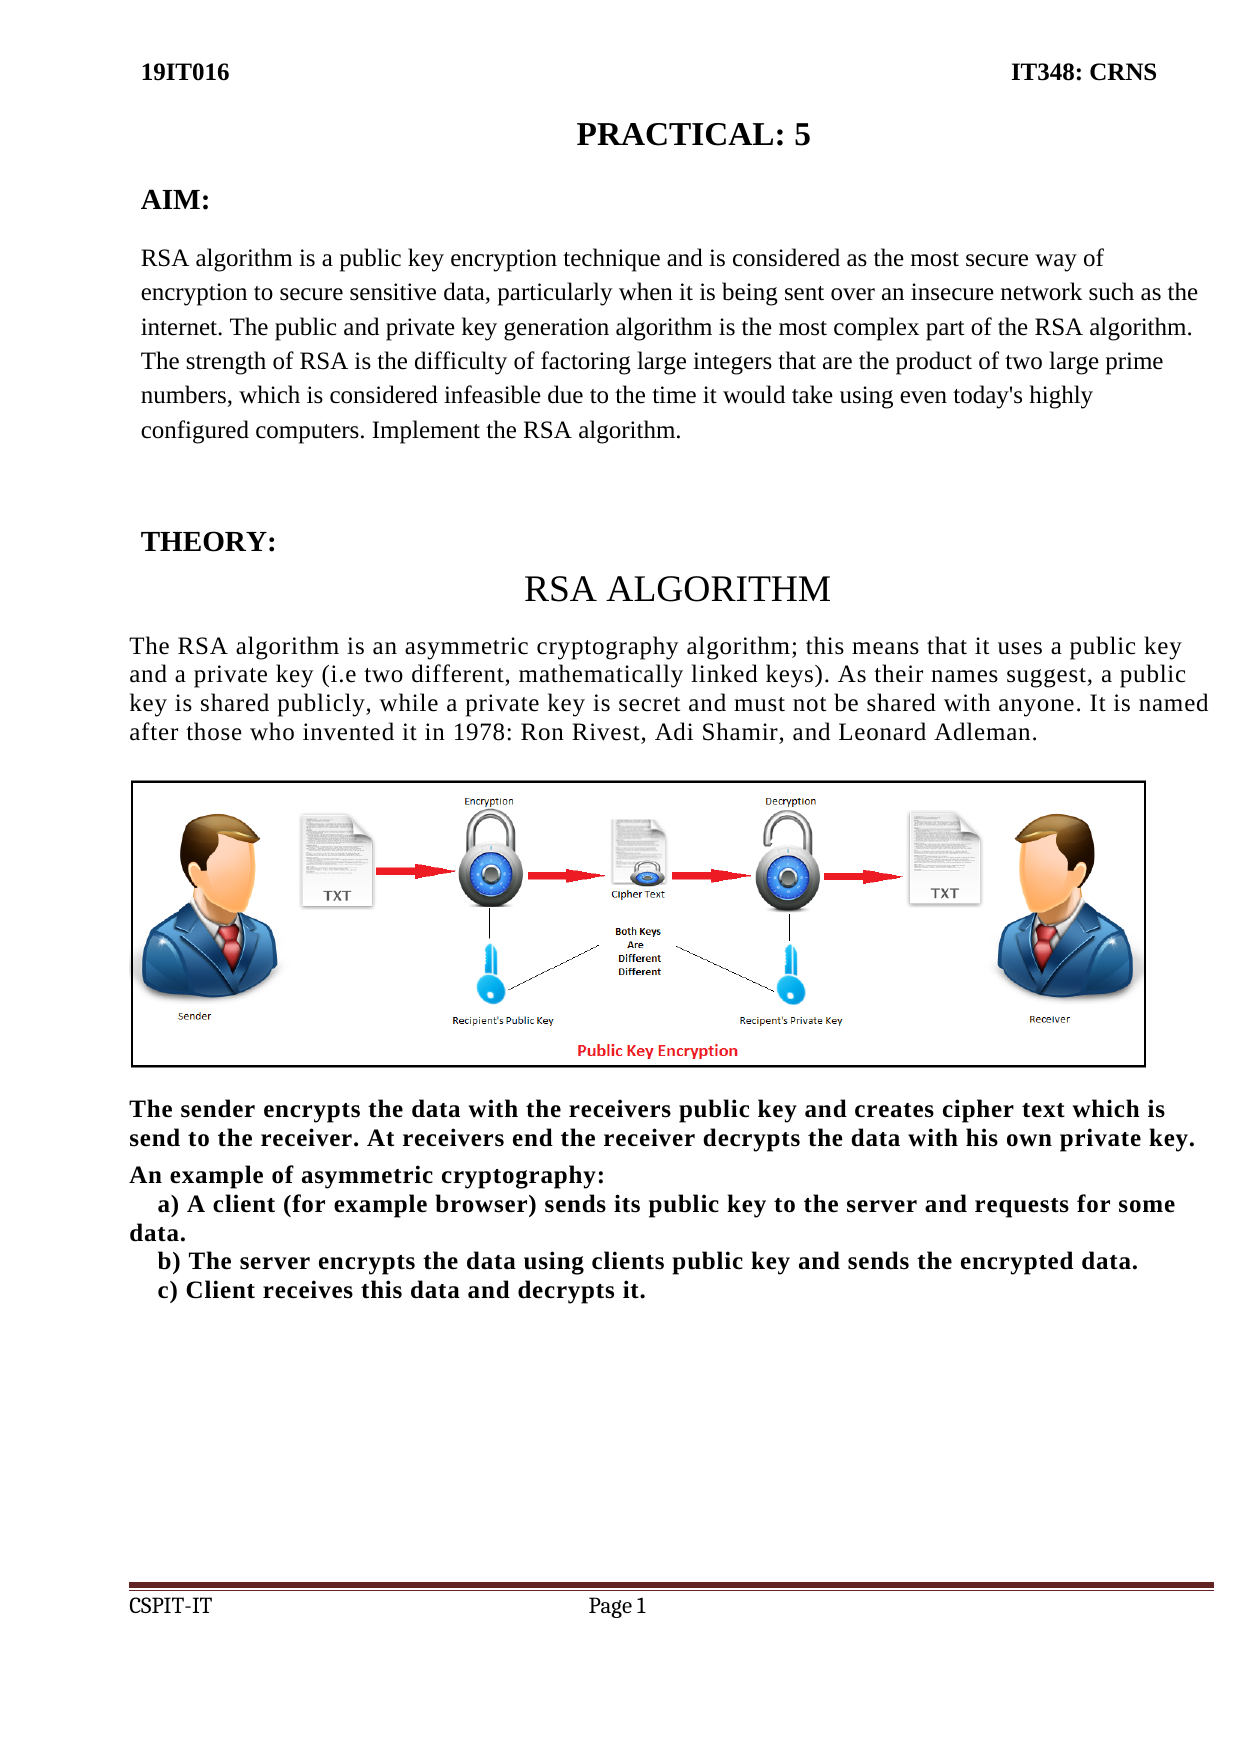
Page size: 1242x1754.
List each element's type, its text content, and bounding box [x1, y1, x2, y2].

text The RSA algorithm is an asymmetric cryptography algorithm; this means that it uses a public key and a private key (i.e two different, mathematically linked keys). As their names suggest, a public key is shared publicly, while a private key is secret and must not be shared with anyone. It is named after those who invented it in 1978: Ron Rivest, Adi Shamir, and Leonard Adleman. [129, 631, 1214, 746]
subtitle AIM: [141, 182, 214, 215]
text RSA algorithm is a public key encryption technique and is considered as the most secure way of encryption to secure sensitive data, particularly when it is being sent over an insecure network such as the internet. The public and private key generation algorithm is the most complex part of the RSA algorithm. The strength of RSA is the difficulty of factoring large integers that are the product of two large prime numbers, which is considered infeasible due to the time it would take using even today's highly configured computers. Implement the RSA algorithm. [141, 243, 1201, 444]
text An example of asymmetric cryptography: a) A client (for example browser) sends its public key to the server and requests for some data. b) The server encrypts the data using clients public key and sends the encrypted data. c) Client receives this data and decrypts it. [129, 1160, 1214, 1304]
text The sender encrypts the data with the receivers public key and creates cipher text which is send to the receiver. At receivers end the receiver decrypts the data with his own private key. [129, 1094, 1214, 1152]
subtitle RSA ALGORITHM [141, 566, 1214, 609]
subtitle THEORY: [141, 524, 1214, 557]
title PRACTICAL: 5 [576, 115, 1214, 153]
picture [129, 778, 1148, 1070]
